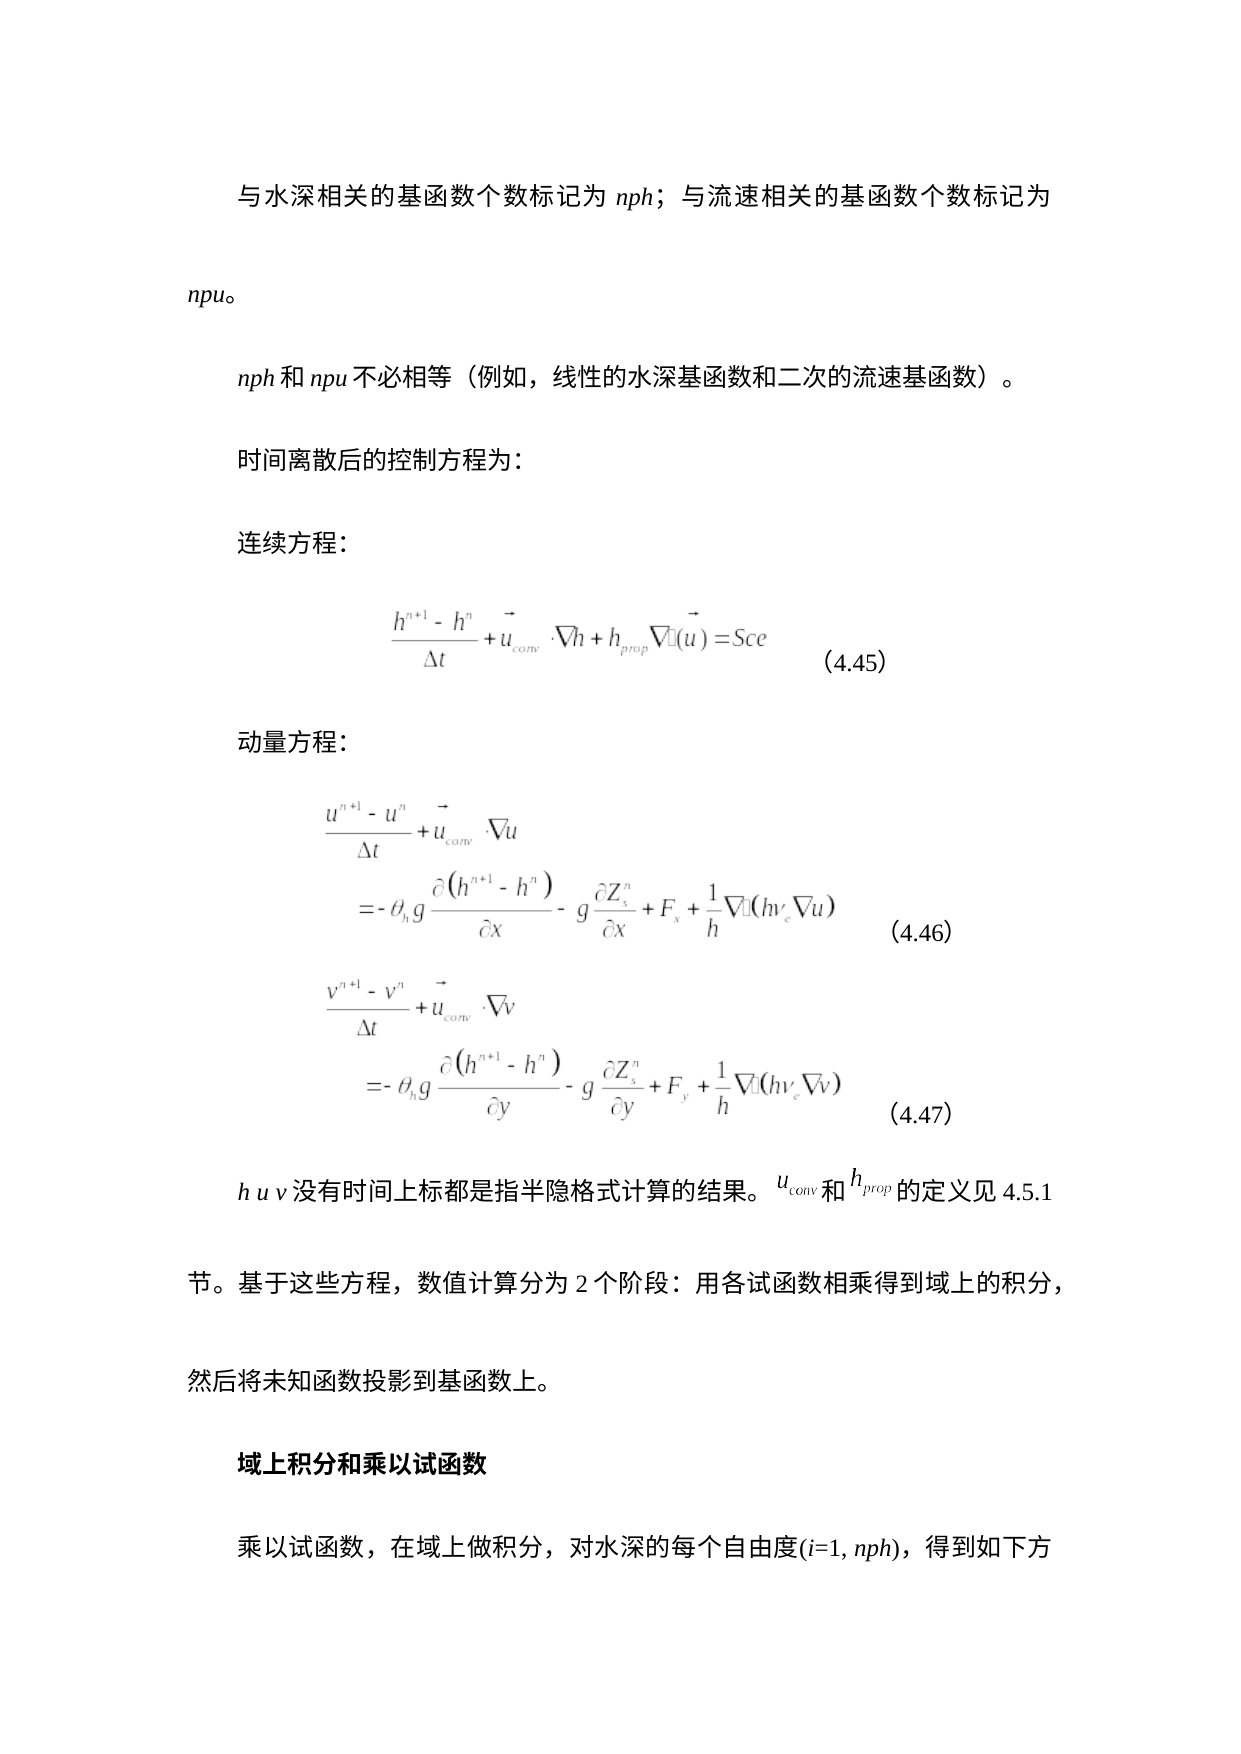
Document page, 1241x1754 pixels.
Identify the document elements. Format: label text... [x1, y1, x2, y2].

text （4.45） [187, 592, 1053, 689]
text 域上积分和乘以试函数 [187, 1430, 1053, 1495]
text （4.47） [187, 971, 1053, 1134]
text 时间离散后的控制方程为： [187, 426, 1053, 491]
text 与水深相关的基函数个数标记为nph；与流速相关的基函数个数标记为npu。 [187, 162, 1053, 324]
text nph和npu不必相等（例如，线性的水深基函数和二次的流速基函数）。 [187, 343, 1053, 408]
text h u v没有时间上标都是指半隐格式计算的结果。和的定义见4.5.1节。基于这些方程，数值计算分为2个阶段：用各试函数相乘得到域上的积分，然后将未知函数投影到基函数上。 [187, 1152, 1053, 1412]
text 动量方程： [187, 708, 1053, 773]
text 连续方程： [187, 509, 1053, 574]
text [187, 1513, 1053, 1578]
text （4.46） [187, 791, 1053, 953]
